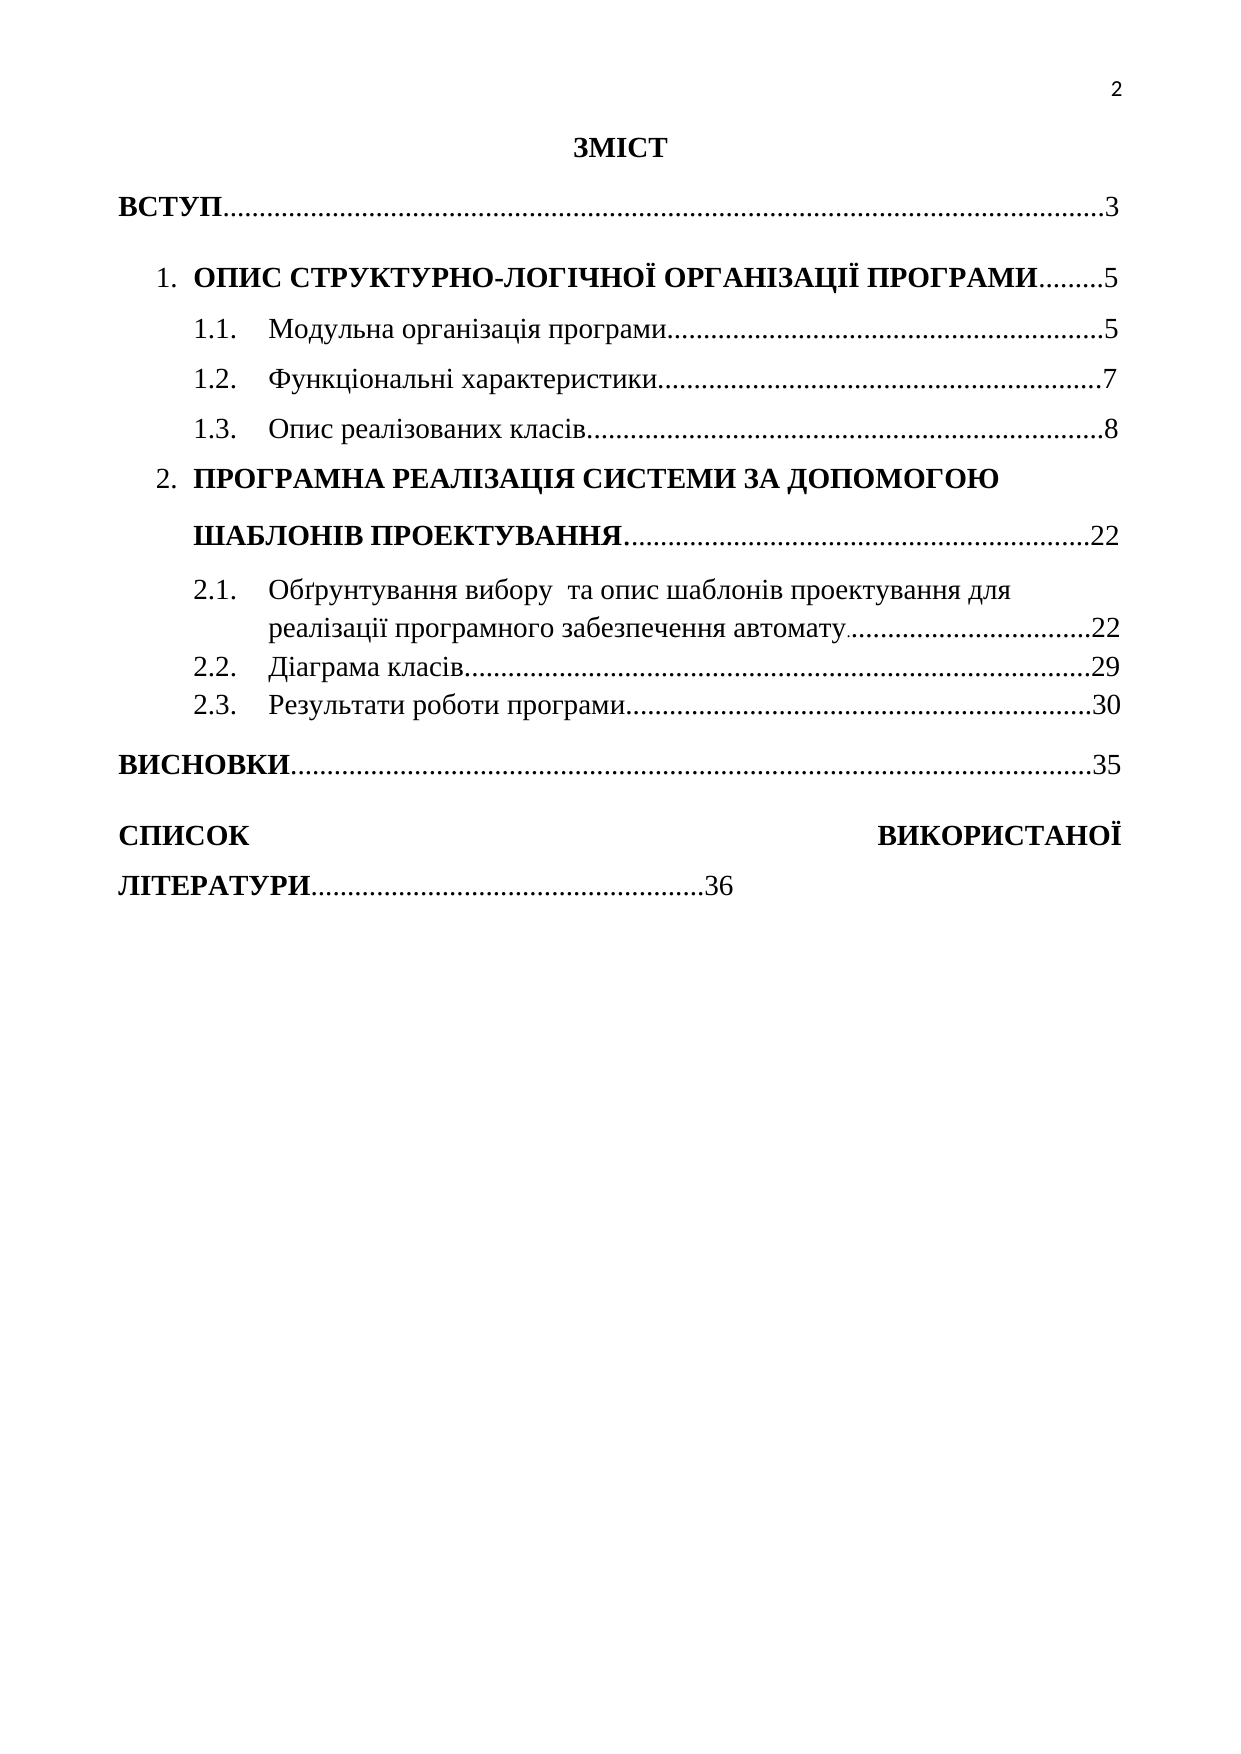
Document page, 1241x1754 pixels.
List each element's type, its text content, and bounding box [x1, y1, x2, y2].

list Діаграма класів......................................................................................29 [193, 649, 1122, 682]
list ОПИС СТРУКТУРНО-ЛОГІЧНОЇ ОРГАНІЗАЦІЇ ПРОГРАМИ.........5 [156, 260, 1122, 294]
list Результати роботи програми................................................................30 [193, 687, 1122, 721]
list Функціональні характеристики.............................................................7 [193, 361, 1122, 394]
text ВИСНОВКИ..............................................................................................................35 [118, 747, 1122, 780]
list ПРОГРАМНА РЕАЛІЗАЦІЯ СИСТЕМИ ЗА ДОПОМОГОЮ ШАБЛОНІВ ПРОЕКТУВАННЯ................................................................22 [156, 462, 1122, 553]
text СПИСОК ВИКОРИСТАНОЇ ЛІТЕРАТУРИ......................................................36 [118, 818, 1122, 902]
text ЗМІСТ [118, 130, 1122, 163]
list Модульна організація програми............................................................5 [193, 311, 1122, 344]
list Обґрунтування вибору та опис шаблонів проектування для реалізації програмного забезпечення автомату..................................22 [193, 572, 1122, 644]
list Опис реалізованих класів.......................................................................8 [193, 411, 1122, 445]
text ВСТУП.........................................................................................................................3 [118, 189, 1122, 223]
